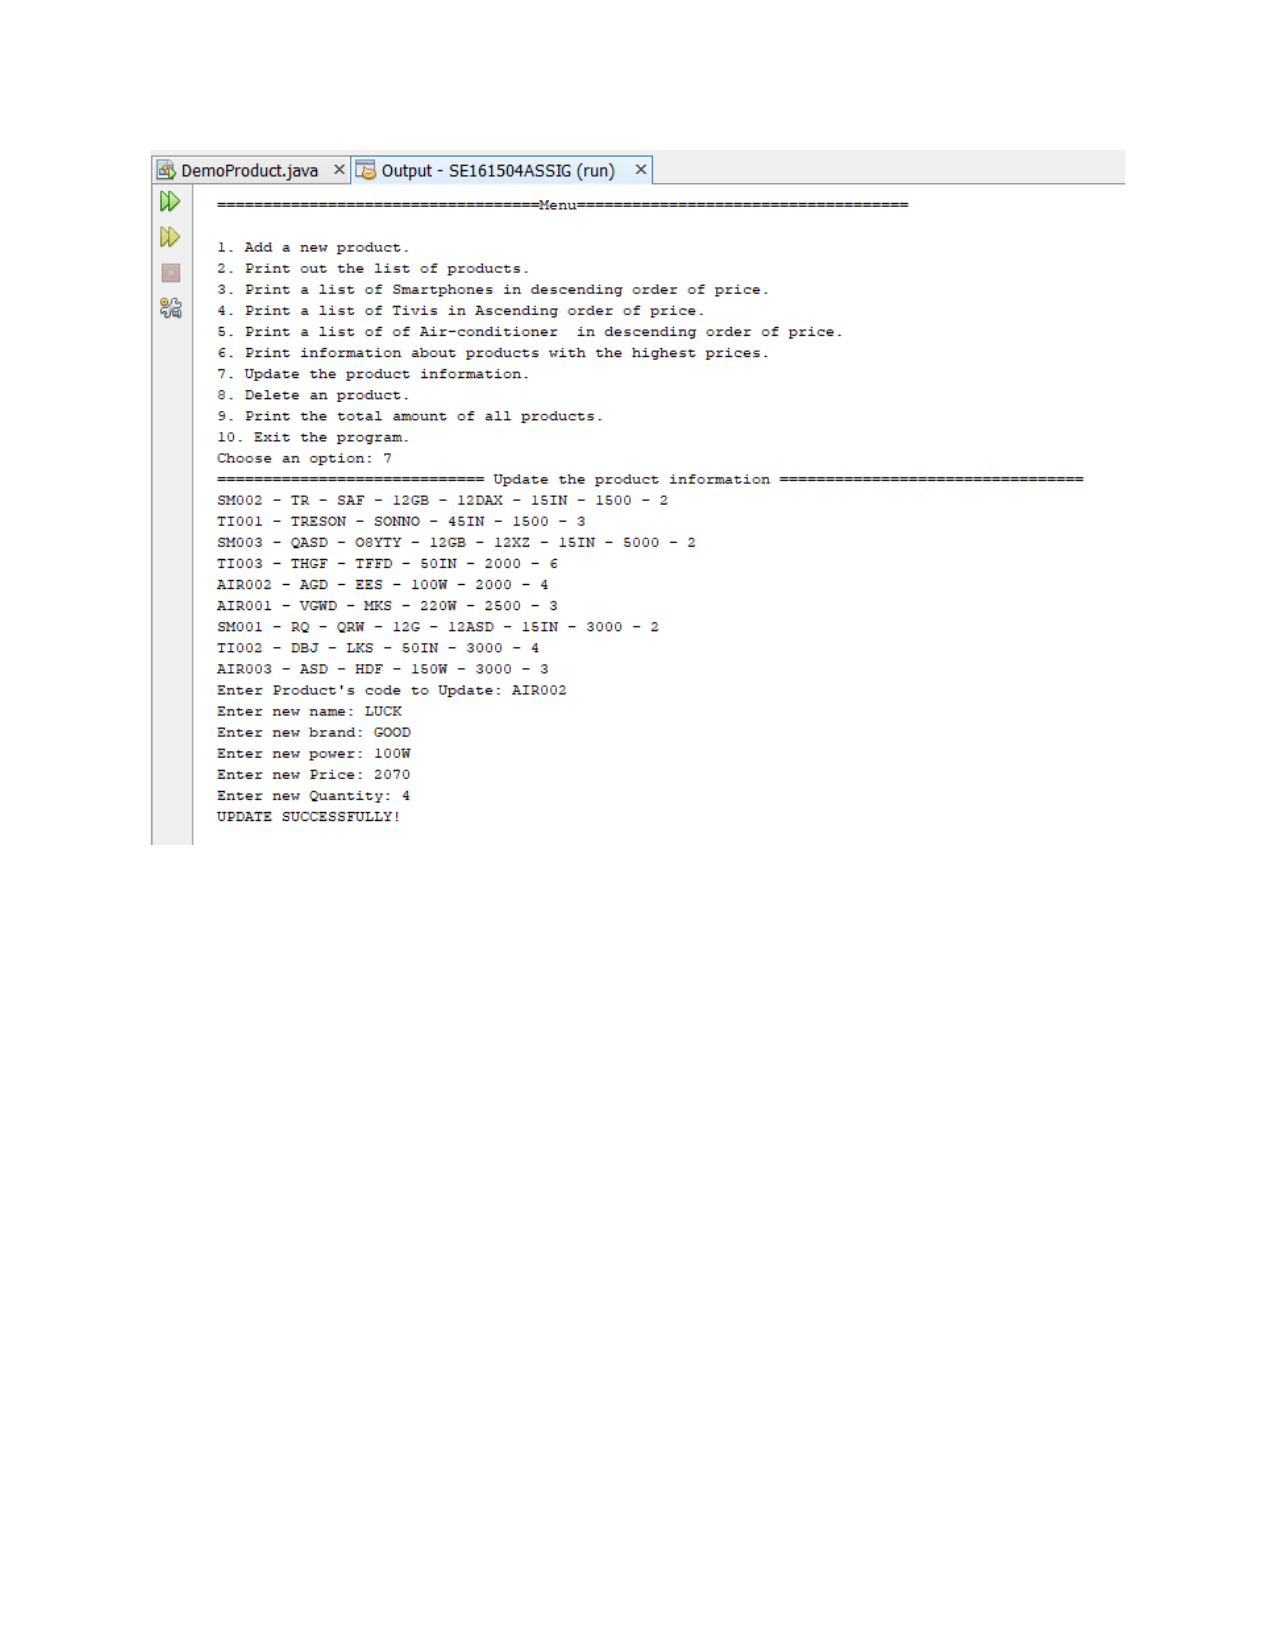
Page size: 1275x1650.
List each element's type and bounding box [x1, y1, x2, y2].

picture [150, 150, 1125, 845]
